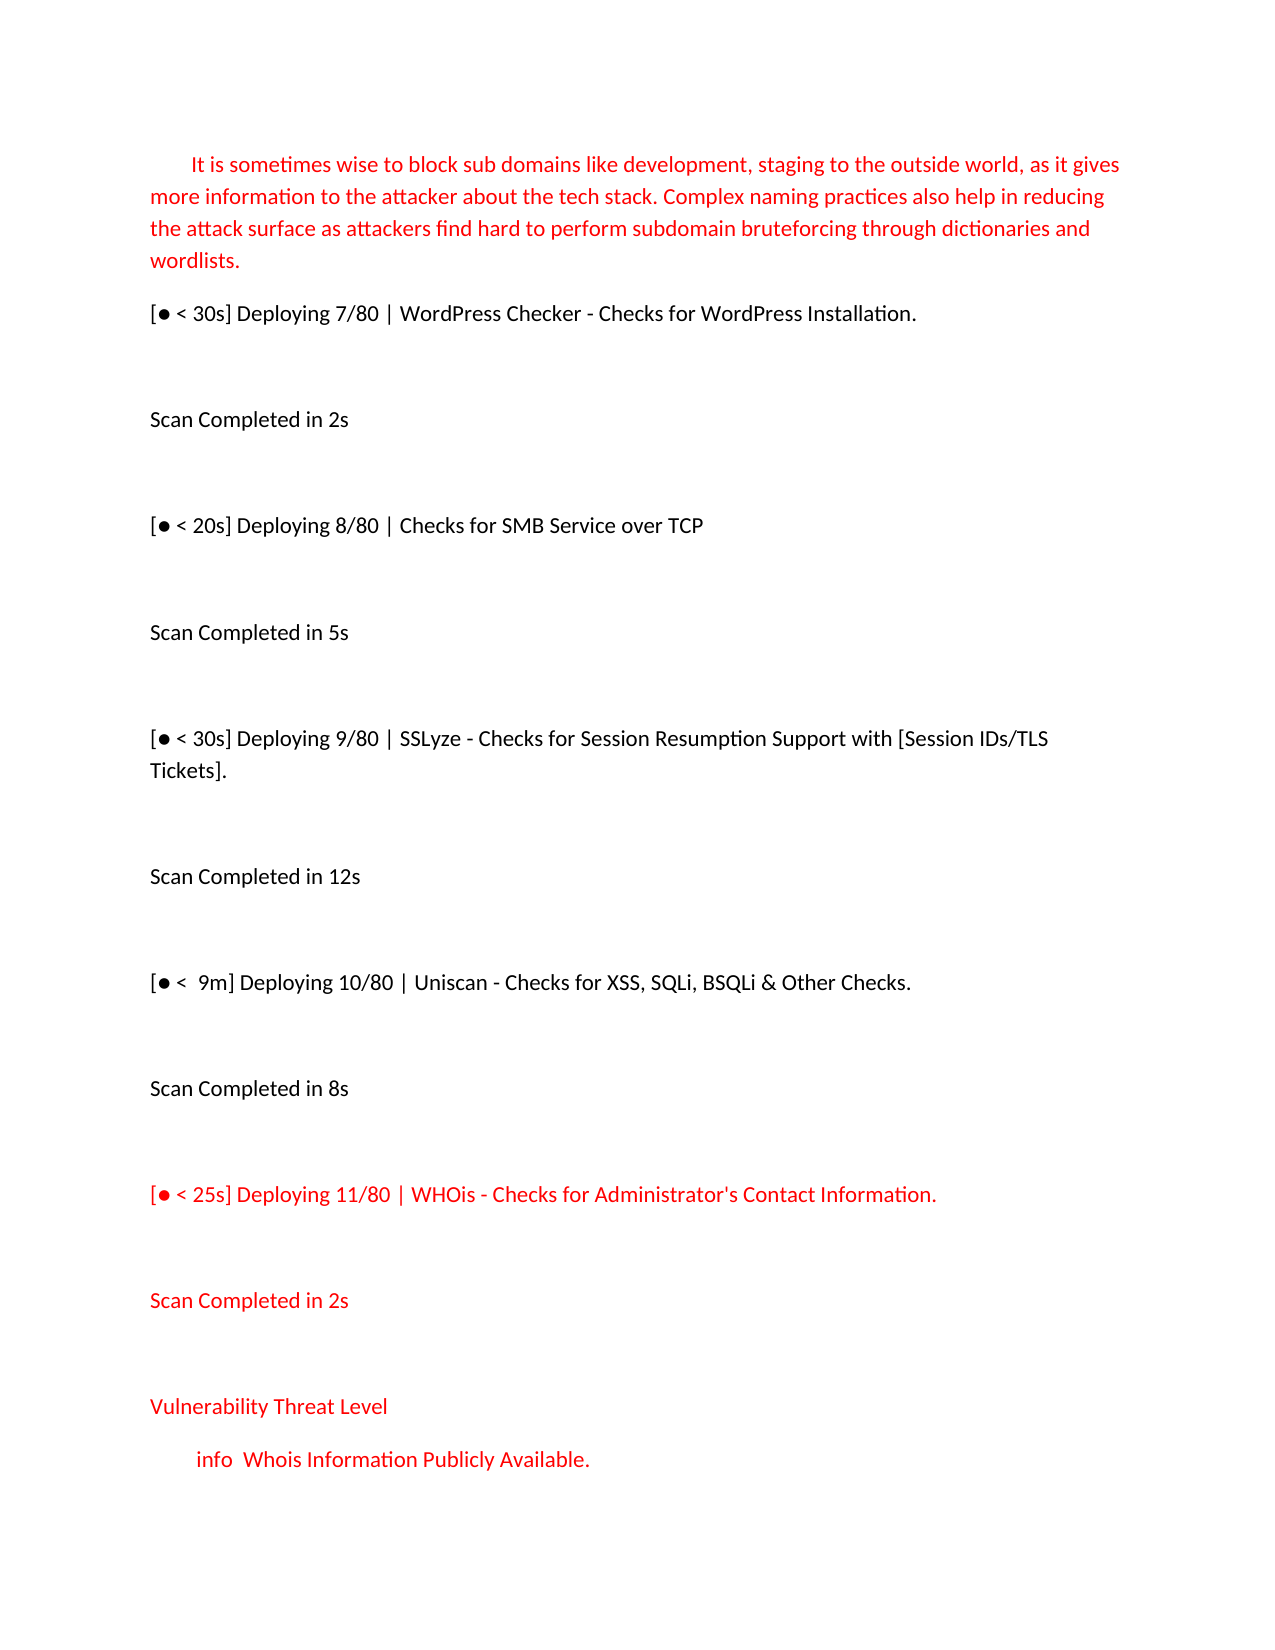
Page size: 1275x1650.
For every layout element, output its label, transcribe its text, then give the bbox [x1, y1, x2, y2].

text Scan Completed in 2s [150, 406, 1125, 434]
text Scan Completed in 8s [150, 1074, 1125, 1102]
text [● < 9m] Deploying 10/80 | Uniscan - Checks for XSS, SQLi, BSQLi & Other Checks. [150, 968, 1125, 996]
text [● < 30s] Deploying 9/80 | SSLyze - Checks for Session Resumption Support with [Session IDs/TLS Tickets]. [150, 724, 1125, 784]
text Scan Completed in 2s [150, 1286, 1125, 1314]
text [● < 30s] Deploying 7/80 | WordPress Checker - Checks for WordPress Installation. [150, 299, 1125, 328]
text info Whois Information Publicly Available. [150, 1445, 1125, 1473]
text Scan Completed in 5s [150, 618, 1125, 646]
text [● < 20s] Deploying 8/80 | Checks for SMB Service over TCP [150, 512, 1125, 540]
text [● < 25s] Deploying 11/80 | WHOis - Checks for Administrator's Contact Information. [150, 1180, 1125, 1208]
text It is sometimes wise to block sub domains like development, staging to the outside world, as it gives more information to the attacker about the tech stack. Complex naming practices also help in reducing the attack surface as attackers find hard to perform subdomain bruteforcing through dictionaries and wordlists. [150, 150, 1125, 274]
text Scan Completed in 12s [150, 862, 1125, 890]
text Vulnerability Threat Level [150, 1392, 1125, 1420]
